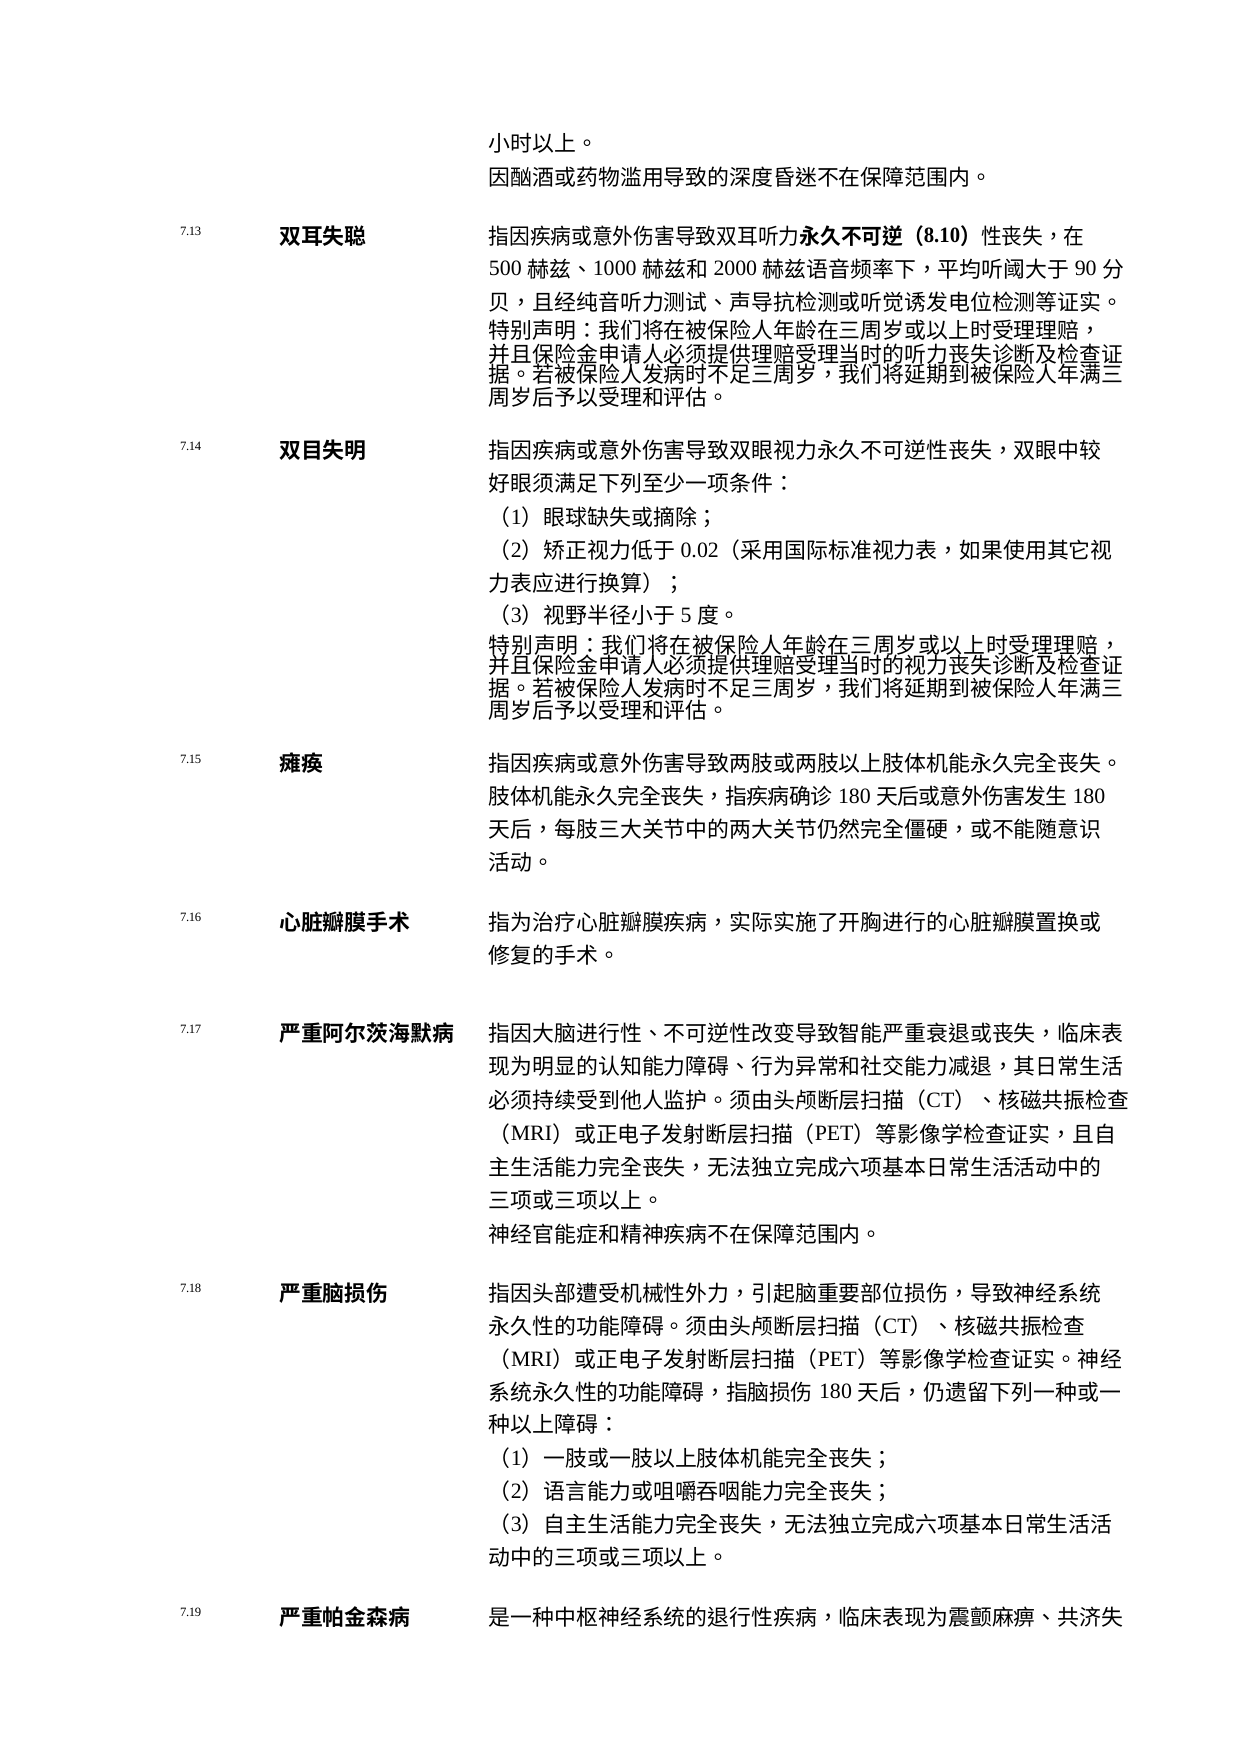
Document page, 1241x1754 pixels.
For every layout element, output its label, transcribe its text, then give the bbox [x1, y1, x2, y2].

text 特别声明：我们将在被保险人年龄在三周岁或以上时受理理赔， 并且保险金申请人必须提供理赔受理当时的视力丧失诊断及检查证据。若被保险人发病时不足三周岁，我们将延期到被保险人年满三周岁后予以受理和评估。 [489, 635, 1123, 725]
list 严重阿尔茨海默病 指因大脑进行性、不可逆性改变导致智能严重衰退或丧失，临床表 [180, 1018, 1136, 1048]
text （3）自主生活能力完全丧失，无法独立完成六项基本日常生活活 [489, 1509, 1136, 1539]
text 贝，且经纯音听力测试、声导抗检测或听觉诱发电位检测等证实。特别声明：我们将在被保险人年龄在三周岁或以上时受理理赔， [489, 288, 1127, 344]
text （2）矫正视力低于 0.02（采用国际标准视力表，如果使用其它视 [489, 535, 1136, 565]
text （1）眼球缺失或摘除； [489, 502, 1136, 532]
text （3）视野半径小于 5 度。 [489, 601, 1136, 629]
text （2）语言能力或咀嚼吞咽能力完全丧失； [489, 1476, 1136, 1506]
list 瘫痪 指因疾病或意外伤害导致两肢或两肢以上肢体机能永久完全丧失。 [180, 748, 1136, 778]
text 小时以上。 [489, 128, 1136, 158]
text 神经官能症和精神疾病不在保障范围内。 [489, 1219, 1136, 1249]
text 并且保险金申请人必须提供理赔受理当时的听力丧失诊断及检查证据。若被保险人发病时不足三周岁，我们将延期到被保险人年满三周岁后予以受理和评估。 [489, 344, 1123, 412]
text 动中的三项或三项以上。 [489, 1542, 1136, 1572]
text 因酗酒或药物滥用导致的深度昏迷不在保障范围内。 [489, 162, 1136, 191]
list 严重帕金森病 是一种中枢神经系统的退行性疾病，临床表现为震颤麻痹、共济失 [180, 1601, 1136, 1631]
text （MRI）或正电子发射断层扫描（PET）等影像学检查证实，且自主生活能力完全丧失，无法独立完成六项基本日常生活活动中的三项或三项以上。 [489, 1119, 1117, 1214]
text 永久性的功能障碍。须由头颅断层扫描（CT）、核磁共振检查 [489, 1311, 1136, 1341]
list 双目失明 指因疾病或意外伤害导致双眼视力永久不可逆性丧失，双眼中较好眼须满足下列至少一项条件： [180, 435, 1102, 498]
text 现为明显的认知能力障碍、行为异常和社交能力减退，其日常生活必须持续受到他人监护。须由头颅断层扫描（CT）、核磁共振检查 [489, 1051, 1131, 1115]
list 心脏瓣膜手术 指为治疗心脏瓣膜疾病，实际实施了开胸进行的心脏瓣膜置换或 [180, 907, 1136, 937]
list 严重脑损伤 指因头部遭受机械性外力，引起脑重要部位损伤，导致神经系统 [180, 1278, 1136, 1308]
text （1）一肢或一肢以上肢体机能完全丧失； [489, 1443, 1136, 1473]
text 修复的手术。 [489, 940, 1136, 970]
text （MRI）或正电子发射断层扫描（PET）等影像学检查证实。神经系统永久性的功能障碍，指脑损伤 180 天后，仍遗留下列一种或一种以上障碍： [489, 1344, 1122, 1439]
text 500 赫兹、1000 赫兹和 2000 赫兹语音频率下，平均听阈大于 90 分 [489, 254, 1136, 283]
text 肢体机能永久完全丧失，指疾病确诊 180 天后或意外伤害发生 180 天后，每肢三大关节中的两大关节仍然完全僵硬，或不能随意识活动。 [489, 781, 1115, 877]
list 双耳失聪 指因疾病或意外伤害导致双耳听力永久不可逆（8.10）性丧失，在 [180, 221, 1136, 250]
text 力表应进行换算）； [489, 568, 1136, 598]
